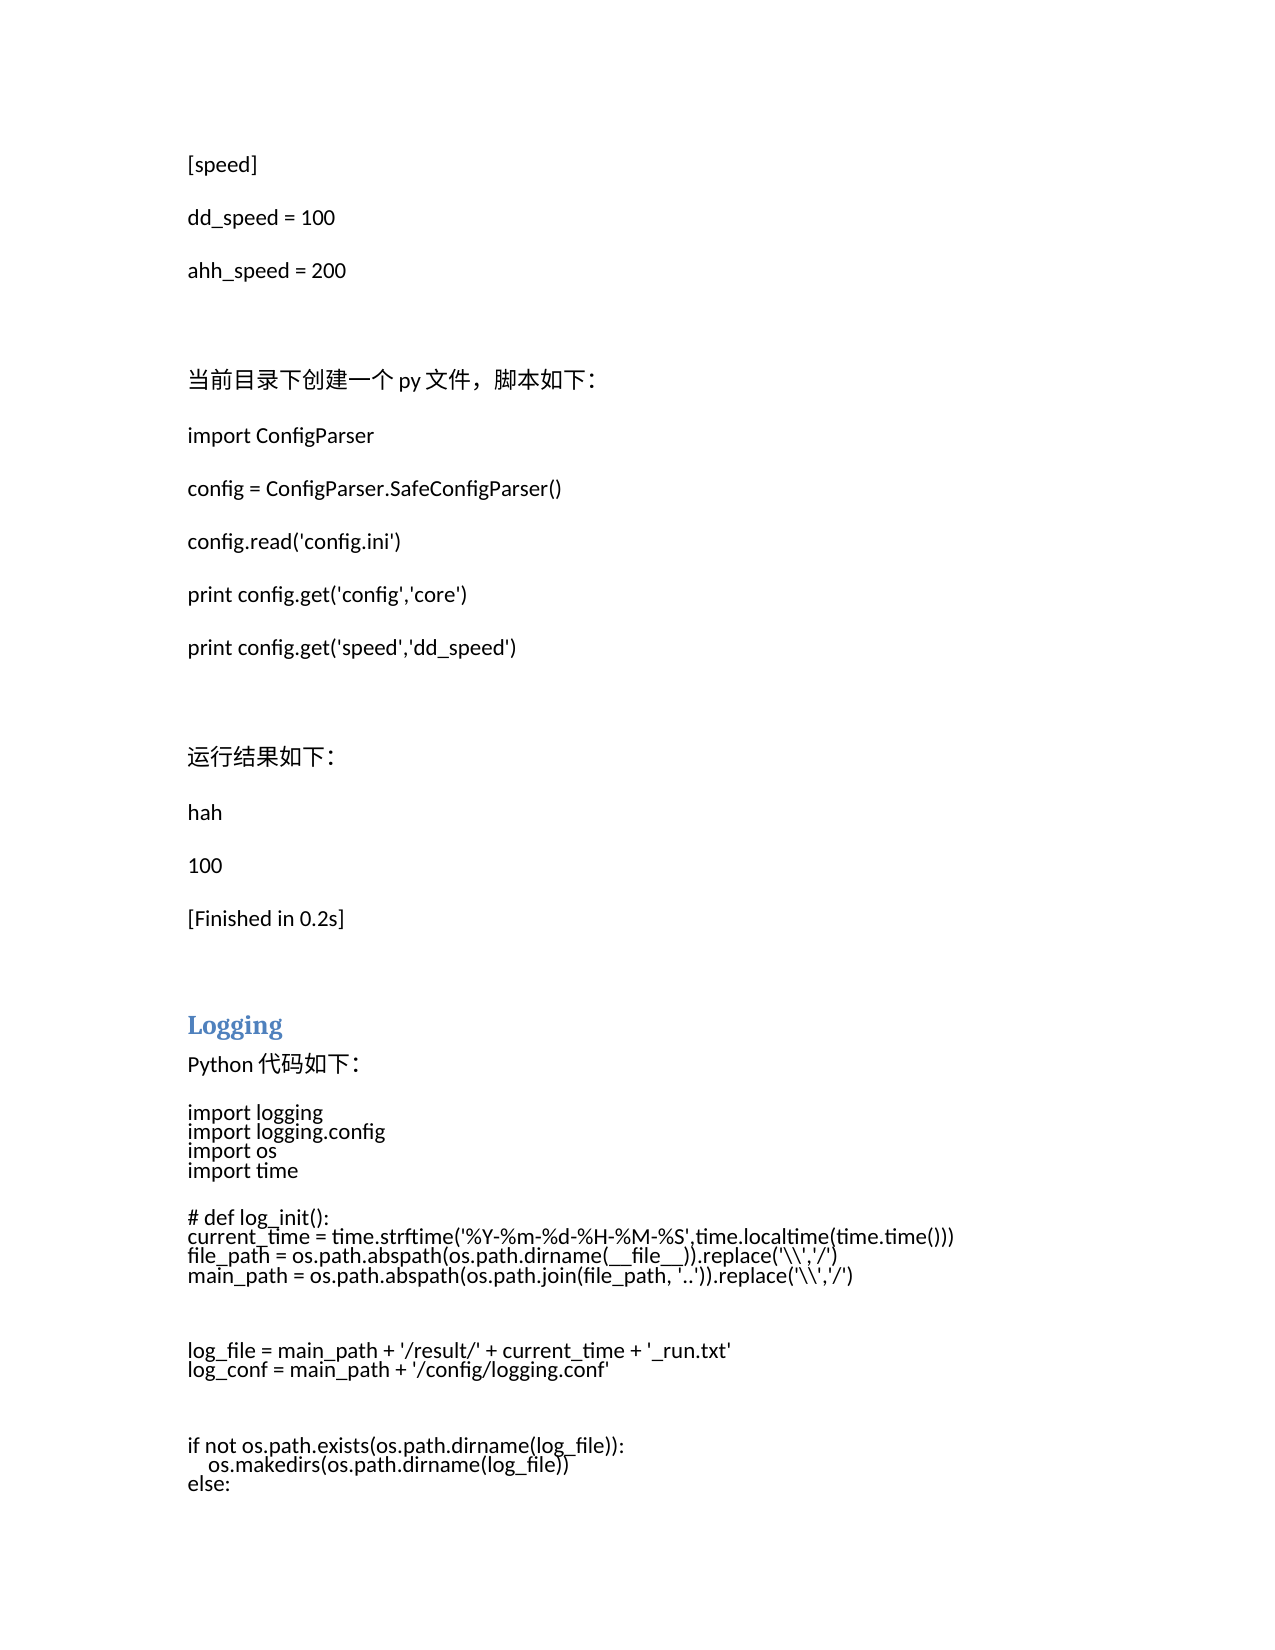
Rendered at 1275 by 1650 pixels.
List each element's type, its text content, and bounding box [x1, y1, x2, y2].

text else: [187, 1476, 1087, 1496]
text print config.get('speed','dd_speed') [187, 633, 1087, 661]
text import logging [187, 1105, 1087, 1124]
text current_time = time.strftime('%Y-%m-%d-%H-%M-%S',time.localtime(time.time())) [832, 1229, 1087, 1248]
text dd_speed = 100 [187, 203, 1087, 231]
text config.read('config.ini') [187, 527, 1087, 555]
text log_file = main_path + '/result/' + current_time + '_run.txt' [187, 1343, 1087, 1362]
text print config.get('config','core') [187, 580, 1087, 608]
text os.makedirs(os.path.dirname(log_file)) [187, 1457, 1087, 1476]
text if not os.path.exists(os.path.dirname(log_file)): [187, 1438, 534, 1457]
text 当前目录下创建一个py文件，脚本如下： [187, 362, 1087, 395]
text hah [187, 798, 1087, 826]
text current_time = time.strftime('%Y-%m-%d-%H-%M-%S',time.localtime(time.time())) [187, 1229, 833, 1248]
text import os [187, 1143, 1087, 1163]
text import time [187, 1163, 1087, 1182]
text file_path = os.path.abspath(os.path.dirname(__file__)).replace('\\','/') [187, 1248, 1087, 1268]
text Python 代码如下： [187, 1046, 1087, 1079]
text [Finished in 0.2s] [187, 904, 1087, 932]
text main_path = os.path.abspath(os.path.join(file_path, '..')).replace('\\','/') [187, 1268, 1087, 1287]
text log_conf = main_path + '/config/logging.conf' [187, 1362, 1087, 1382]
text import ConfigParser [187, 421, 1087, 449]
text config = ConfigParser.SafeConfigParser() [187, 474, 1087, 502]
text if not os.path.exists(os.path.dirname(log_file)): [532, 1438, 1087, 1457]
text ahh_speed = 200 [187, 256, 1087, 284]
text import logging.config [187, 1124, 1087, 1143]
text 100 [187, 851, 1087, 879]
text # def log_init(): [187, 1210, 1087, 1229]
text [speed] [187, 150, 1087, 178]
subtitle Logging [187, 1010, 1087, 1041]
text 运行结果如下： [187, 739, 1087, 772]
